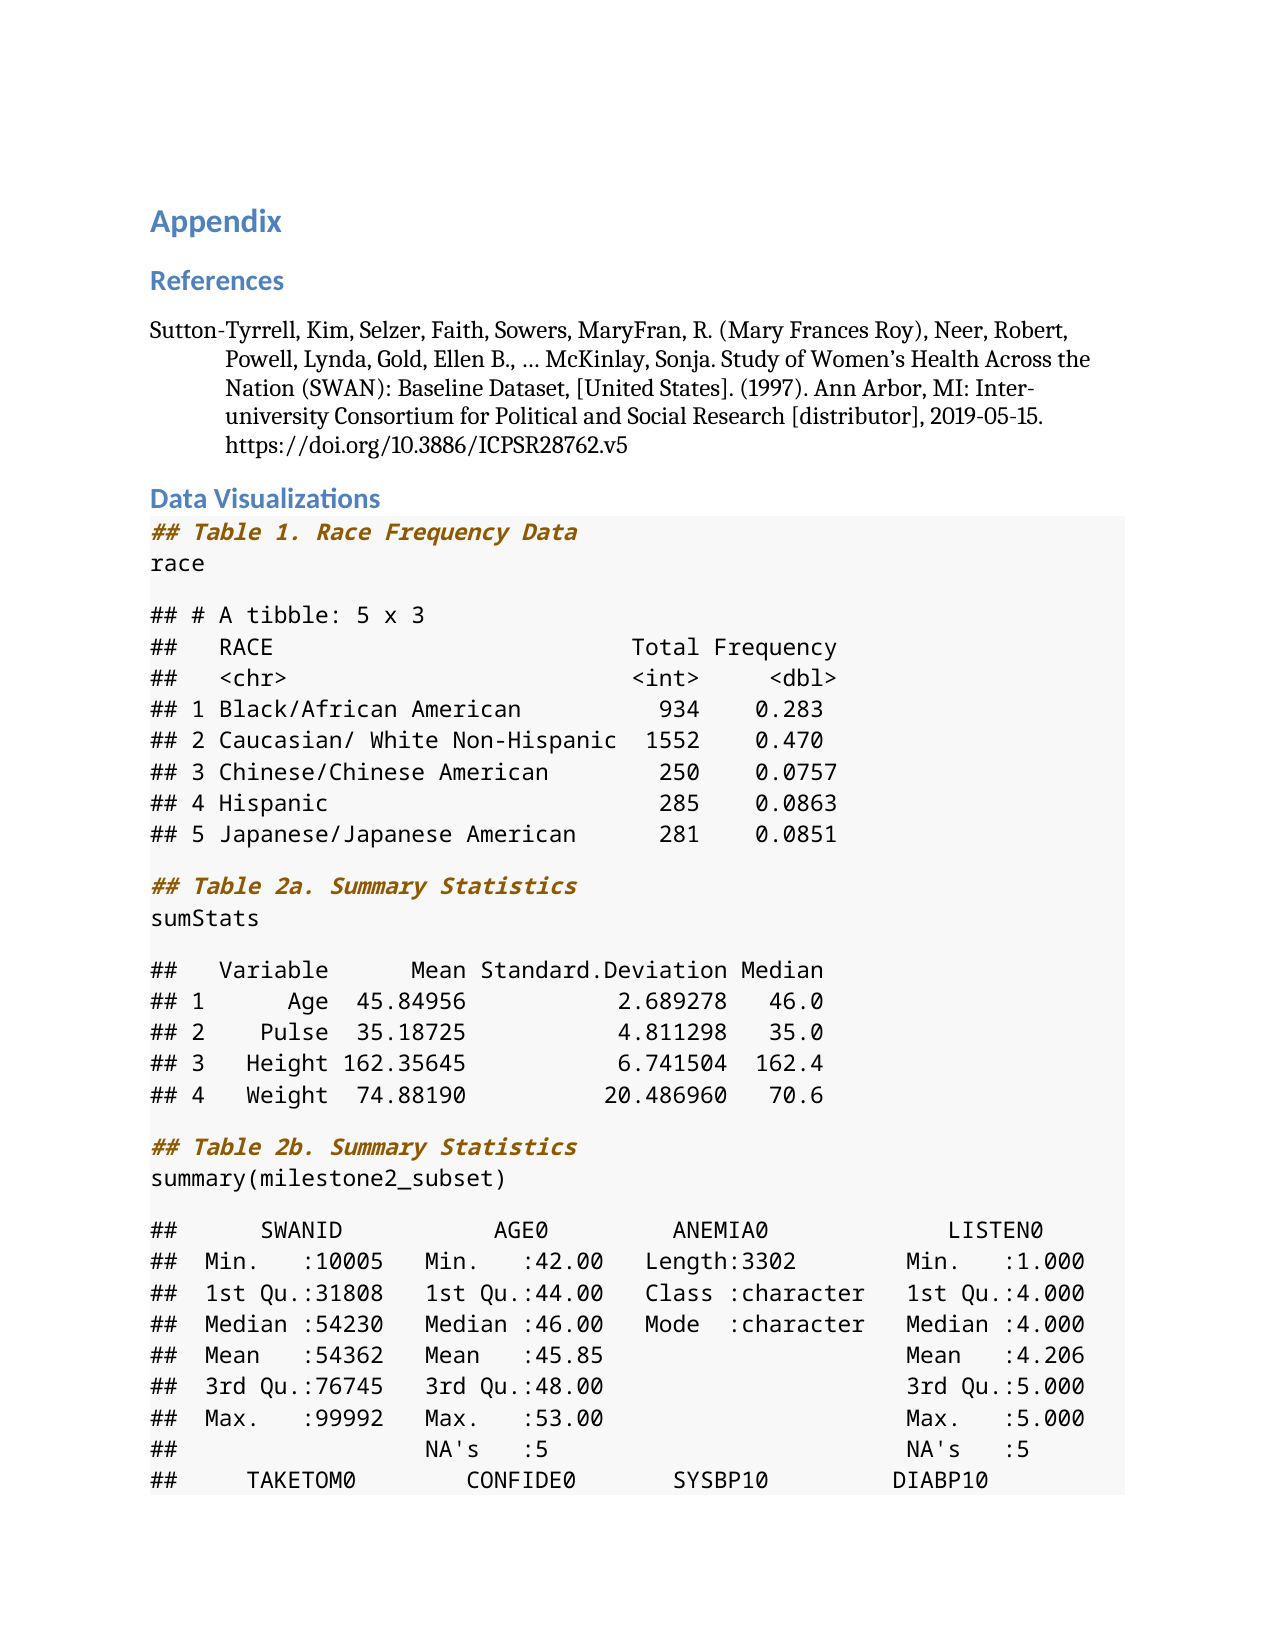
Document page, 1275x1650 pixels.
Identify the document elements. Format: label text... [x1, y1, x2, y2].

text ## Table 2a. Summary Statistics sumStats [260, 870, 1125, 933]
text ## Table 2b. Summary Statistics summary(milestone2_subset) [507, 1131, 1125, 1193]
text ## # A tibble: 5 x 3 ## RACE Total Frequency ## <chr> <int> <dbl> ## 1 Black/African American 934 0.283 ## 2 Caucasian/ White Non-Hispanic 1552 0.470 ## 3 Chinese/Chinese American 250 0.0757 ## 4 Hispanic 285 0.0863 ## 5 Japanese/Japanese American 281 0.0851 [150, 599, 1125, 849]
subtitle Data Visualizations [150, 481, 1125, 516]
subtitle Appendix [150, 200, 1125, 241]
text Sutton-Tyrrell, Kim, Selzer, Faith, Sowers, MaryFran, R. (Mary Frances Roy), Neer, Robert, Powell, Lynda, Gold, Ellen B., … McKinlay, Sonja. Study of Women’s Health Across the Nation (SWAN): Baseline Dataset, [United States]. (1997). Ann Arbor, MI: Inter-university Consortium for Political and Social Research [distributor], 2019-05-15. https://doi.org/10.3886/ICPSR28762.v5 [150, 316, 1125, 460]
text ## Table 1. Race Frequency Data race [150, 516, 1125, 579]
text ## Variable Mean Standard.Deviation Median ## 1 Age 45.84956 2.689278 46.0 ## 2 Pulse 35.18725 4.811298 35.0 ## 3 Height 162.35645 6.741504 162.4 ## 4 Weight 74.88190 20.486960 70.6 [150, 954, 1125, 1110]
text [150, 1214, 1125, 1495]
subtitle References [150, 262, 1125, 297]
